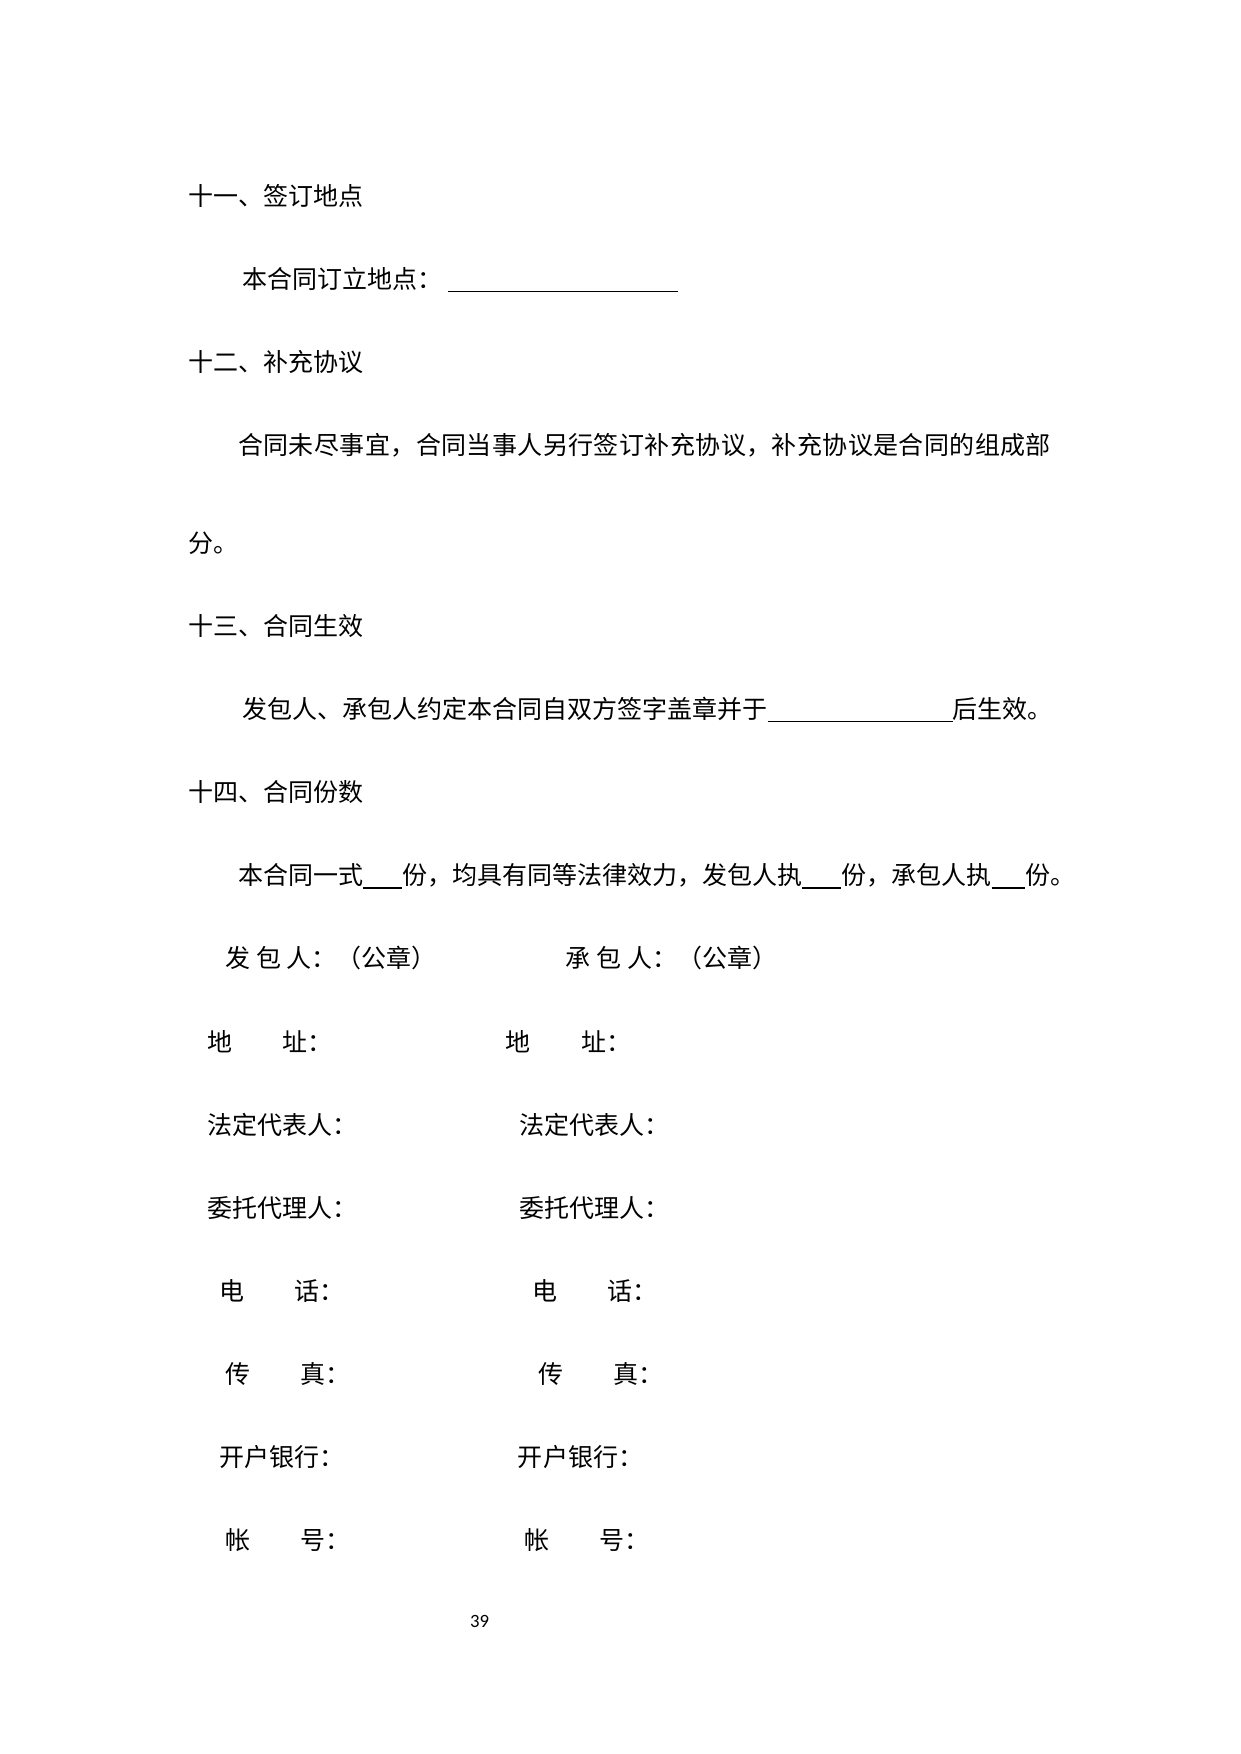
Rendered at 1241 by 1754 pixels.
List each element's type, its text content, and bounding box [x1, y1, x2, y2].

text 十四、合同份数 [188, 758, 1052, 823]
text 十二、补充协议 [188, 328, 1052, 393]
text 发包人、承包人约定本合同自双方签字盖章并于 后生效。 [188, 675, 1052, 740]
text 十三、合同生效 [188, 592, 1052, 657]
text 本合同订立地点： [242, 245, 1052, 310]
text 电 话： 电 话： [188, 1257, 1052, 1322]
text 发 包 人：（公章） 承 包 人：（公章） [188, 924, 1052, 989]
text 合同未尽事宜，合同当事人另行签订补充协议，补充协议是合同的组成部分。 [188, 411, 1052, 574]
text 传 真： 传 真： [188, 1340, 1052, 1405]
text 帐 号： 帐 号： [188, 1506, 1052, 1571]
text 法定代表人： 法定代表人： [188, 1091, 1052, 1156]
text 开户银行： 开户银行： [188, 1423, 1052, 1488]
text 本合同一式 份，均具有同等法律效力，发包人执 份，承包人执 份。 [188, 841, 1052, 906]
text 地 址： 地 址： [188, 1008, 1052, 1073]
text 委托代理人： 委托代理人： [188, 1174, 1052, 1239]
text 十一、签订地点 [188, 162, 1052, 227]
